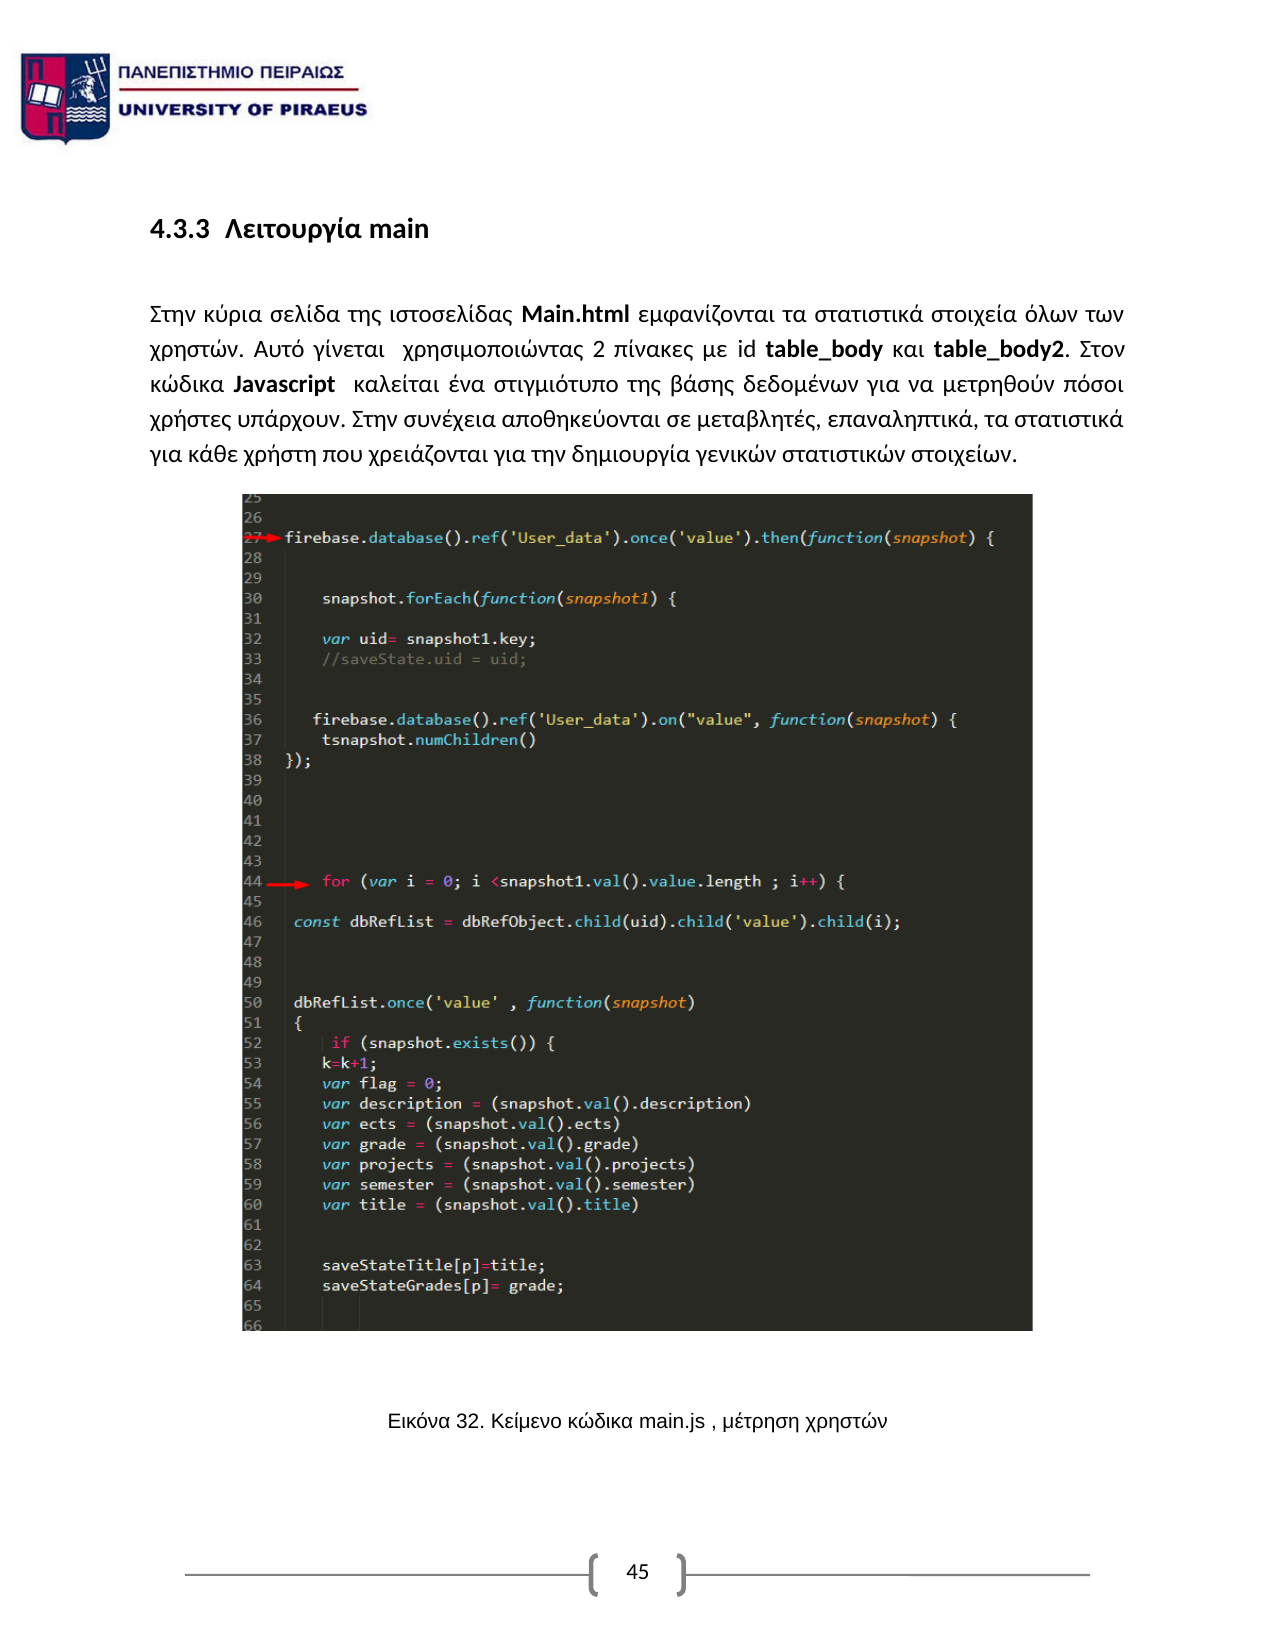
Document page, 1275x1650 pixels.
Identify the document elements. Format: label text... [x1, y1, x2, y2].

picture [12, 9, 374, 184]
picture [242, 494, 1033, 1331]
subtitle Λειτουργία main [150, 150, 1125, 245]
text Στην κύρια σελίδα της ιστοσελίδας Main.html εμφανίζονται τα στατιστικά στοιχεία όλων των χρηστών. Αυτό γίνεται χρησιμοποιώντας 2 πίνακες με id table_body και table_body2. Στον κώδικα Javascript καλείται ένα στιγμιότυπο της βάσης δεδομένων για να μετρηθούν πόσοι χρήστες υπάρχουν. Στην συνέχεια αποθηκεύονται σε μεταβλητές, επαναληπτικά, τα στατιστικά για κάθε χρήστη που χρειάζονται για την δημιουργία γενικών στατιστικών στοιχείων. [150, 298, 1125, 469]
text Εικόνα 32. Κείμενο κώδικα main.js , μέτρηση χρηστών [150, 1408, 1125, 1432]
